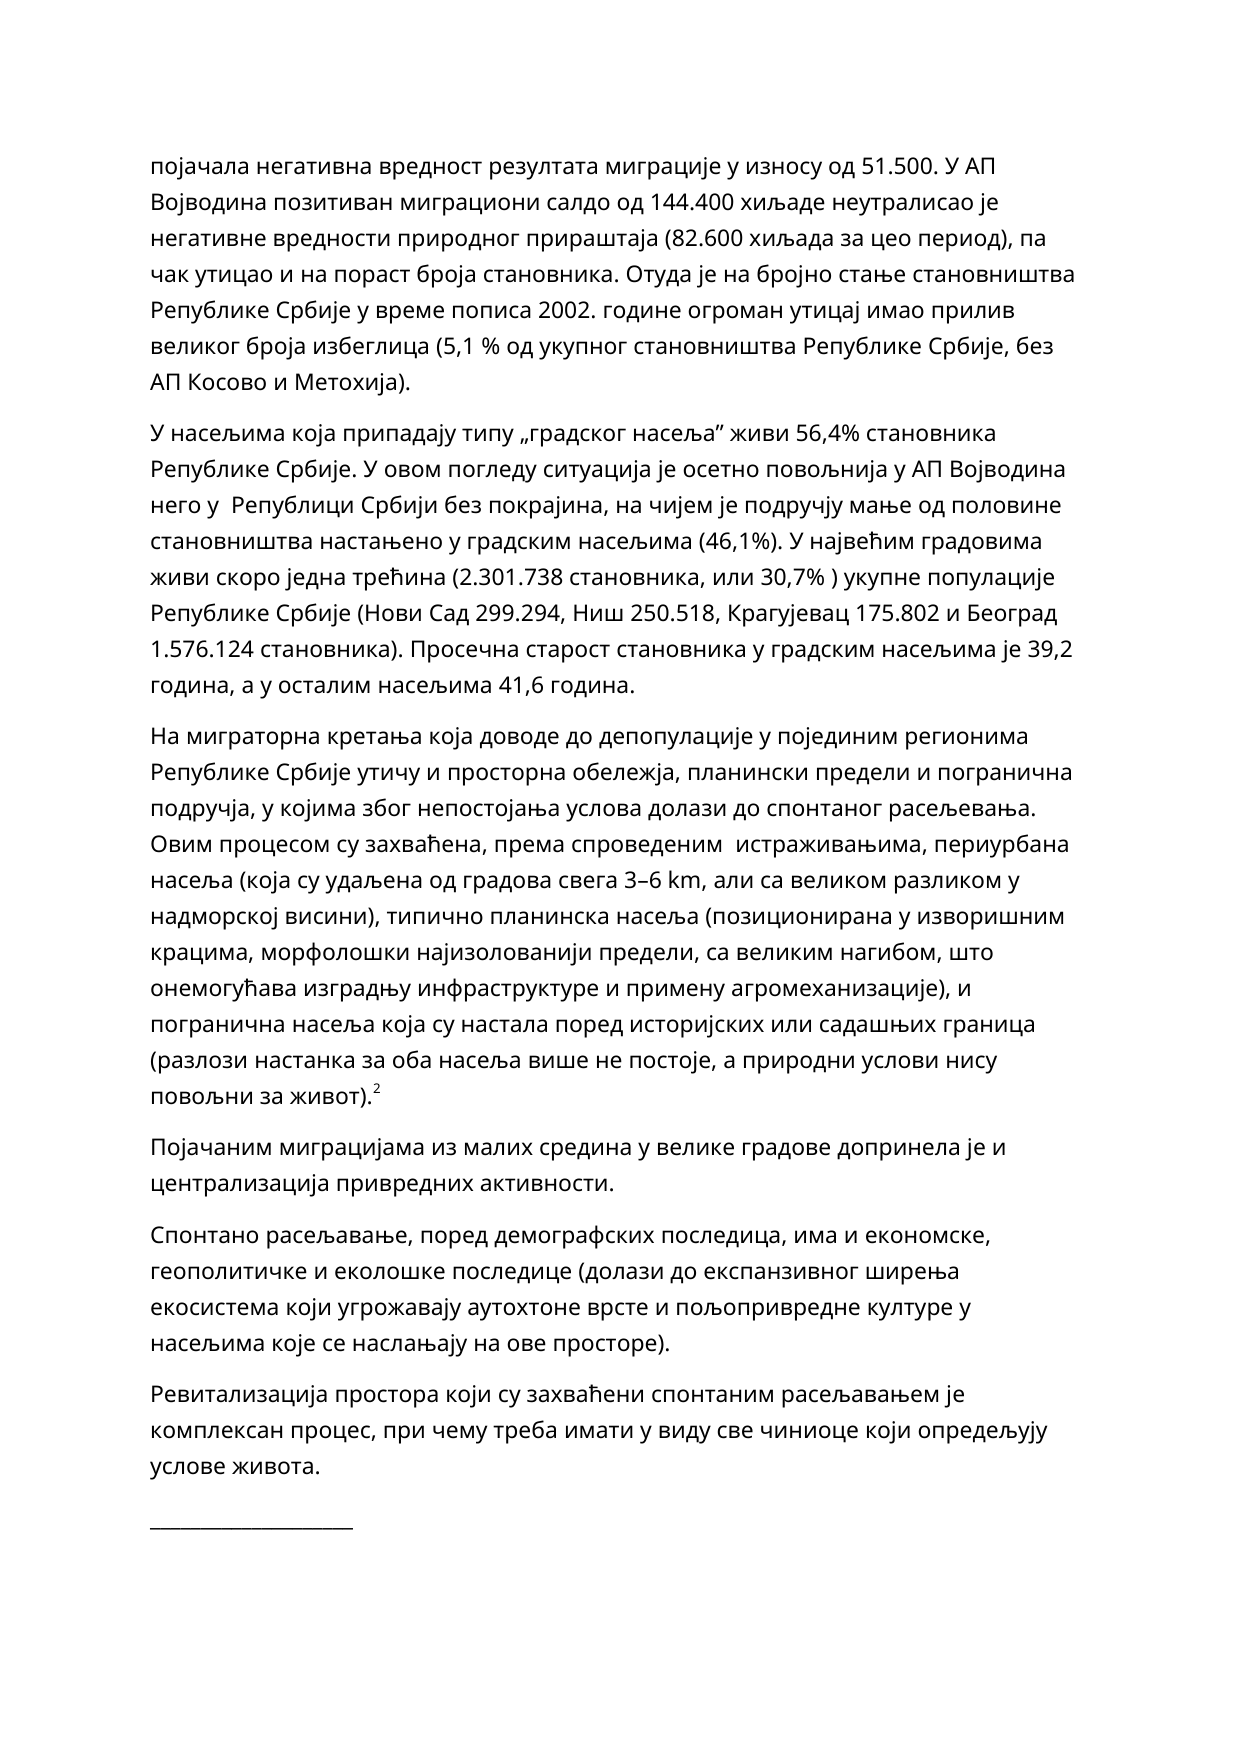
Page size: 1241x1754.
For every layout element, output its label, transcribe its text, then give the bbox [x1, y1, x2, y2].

text Спонтано расељавање, поред демографских последица, има и економске, геополитичке и еколошке последице (долази до експанзивног ширења екосистема који угрожавају аутохтоне врсте и пољопривредне културе у насељима које се наслањају на ове просторе). [150, 1219, 1090, 1358]
text У насељима која припадају типу „градског насеља” живи 56,4% становника Републике Србије. У овом погледу ситуација је осетно повољнија у АП Војводина него у Републици Србији без покрајина, на чијем је подручју мање од половине становништва настањено у градским насељима (46,1%). У највећим градовима живи скоро једна трећина (2.301.738 становника, или 30,7% ) укупне популације Републике Србије (Нови Сад 299.294, Ниш 250.518, Крагујевац 175.802 и Београд 1.576.124 становника). Просечна старост становника у градским насељима је 39,2 година, а у осталим насељима 41,6 година. [150, 417, 1090, 700]
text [150, 150, 1090, 397]
text Појачаним миграцијама из малих средина у велике градове допринела је и централизација привредних активности. [150, 1131, 1090, 1198]
text Ревитализација простора који су захваћени спонтаним расељавањем је комплексан процес, при чему треба имати у виду све чиниоце који опредељују услове живота. [150, 1378, 1090, 1481]
text На миграторна кретања која доводе до депопулације у појединим регионима Републике Србије утичу и просторна обележја, планински предели и погранична подручја, у којима због непостојања услова долази до спонтаног расељевања. Овим процесом су захваћена, према спроведеним истраживањима, периурбана насеља (која су удаљена од градова свега 3–6 km, али са великом разликом у надморској висини), типично планинска насеља (позиционирана у изворишним крацима, морфолошки најизолованији предели, са великим нагибом, што онемогућава изградњу инфраструктуре и примену агромеханизације), и погранична насеља која су настала поред историјских или садашњих граница (разлози настанка за оба насеља више не постоје, а природни услови нису повољни за живот).2 [150, 720, 1090, 1111]
text ____________________ [150, 1502, 1090, 1533]
